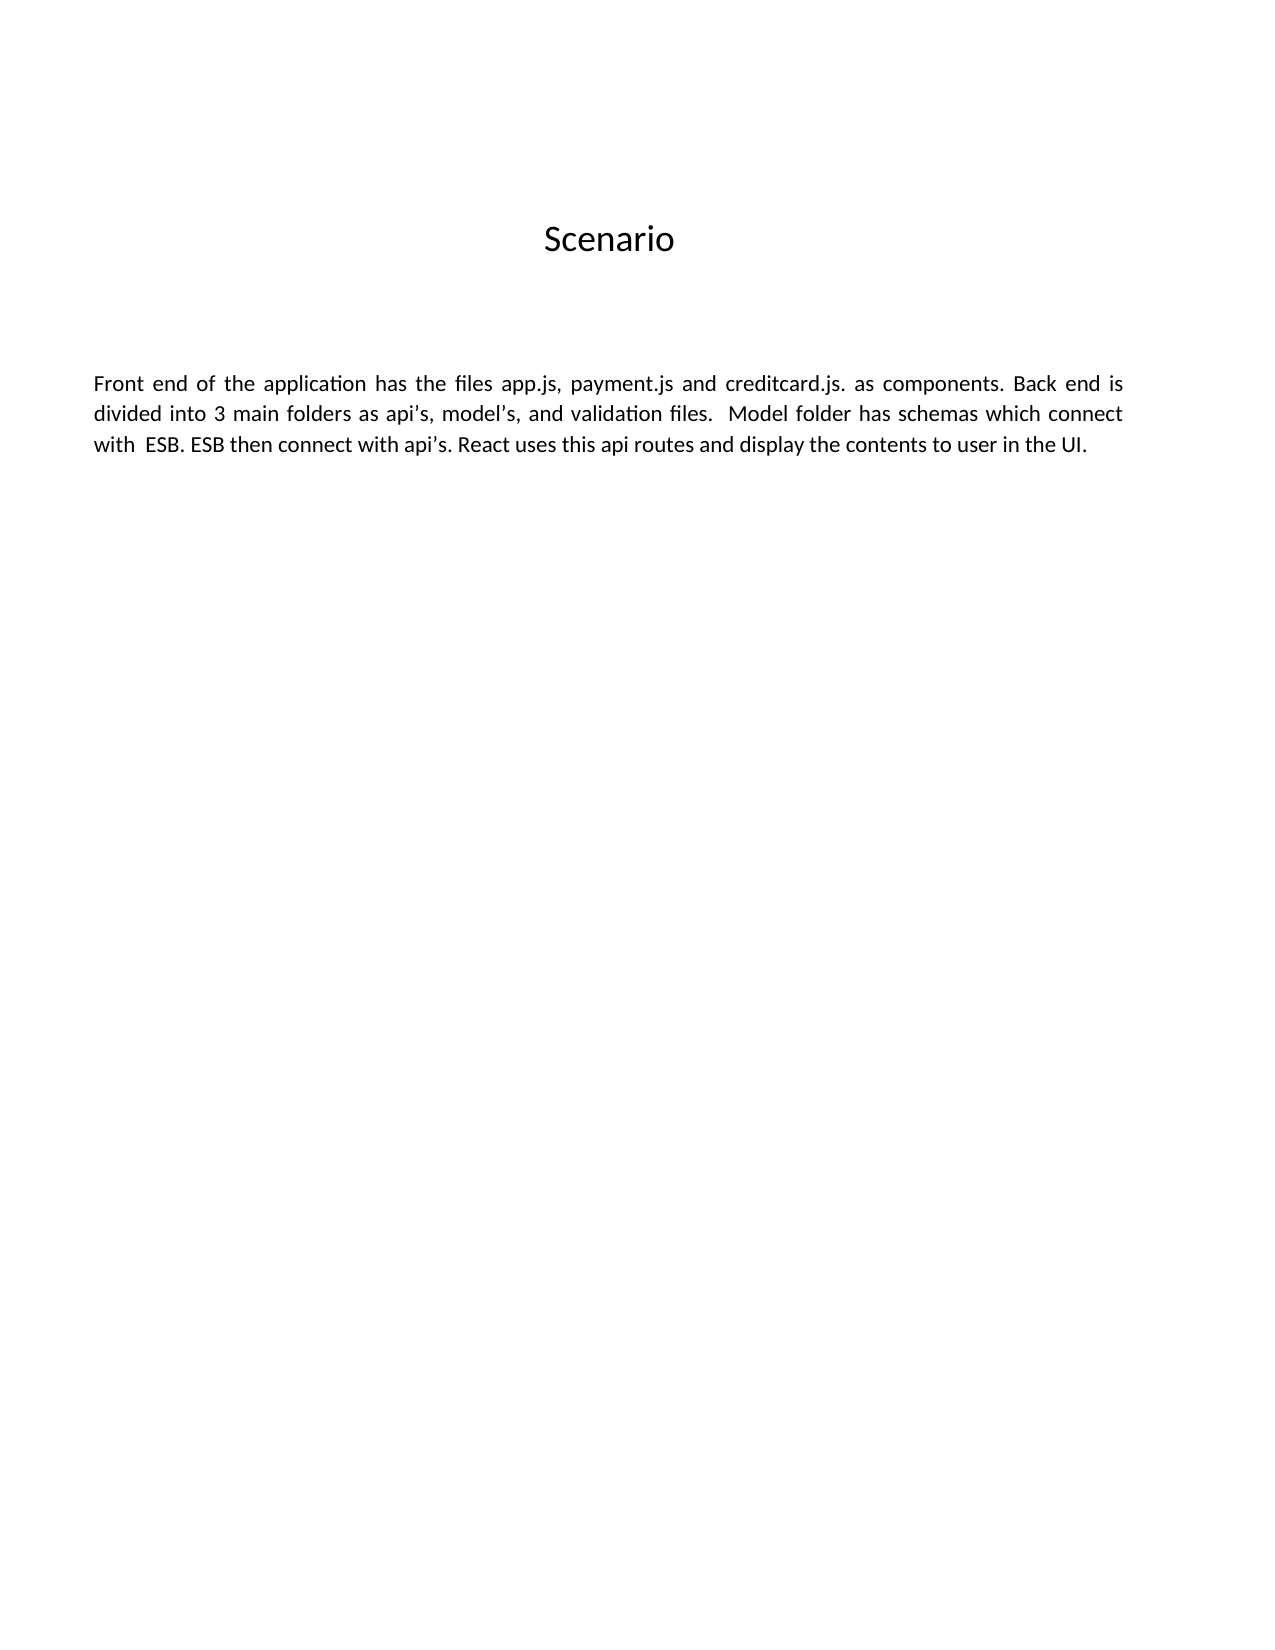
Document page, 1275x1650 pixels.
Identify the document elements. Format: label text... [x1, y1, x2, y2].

text Front end of the application has the files app.js, payment.js and creditcard.js. as components. Back end is divided into 3 main folders as api’s, model’s, and validation files. Model folder has schemas which connect with ESB. ESB then connect with api’s. React uses this api routes and display the contents to user in the UI. [94, 369, 1125, 458]
text Scenario [94, 215, 1125, 261]
